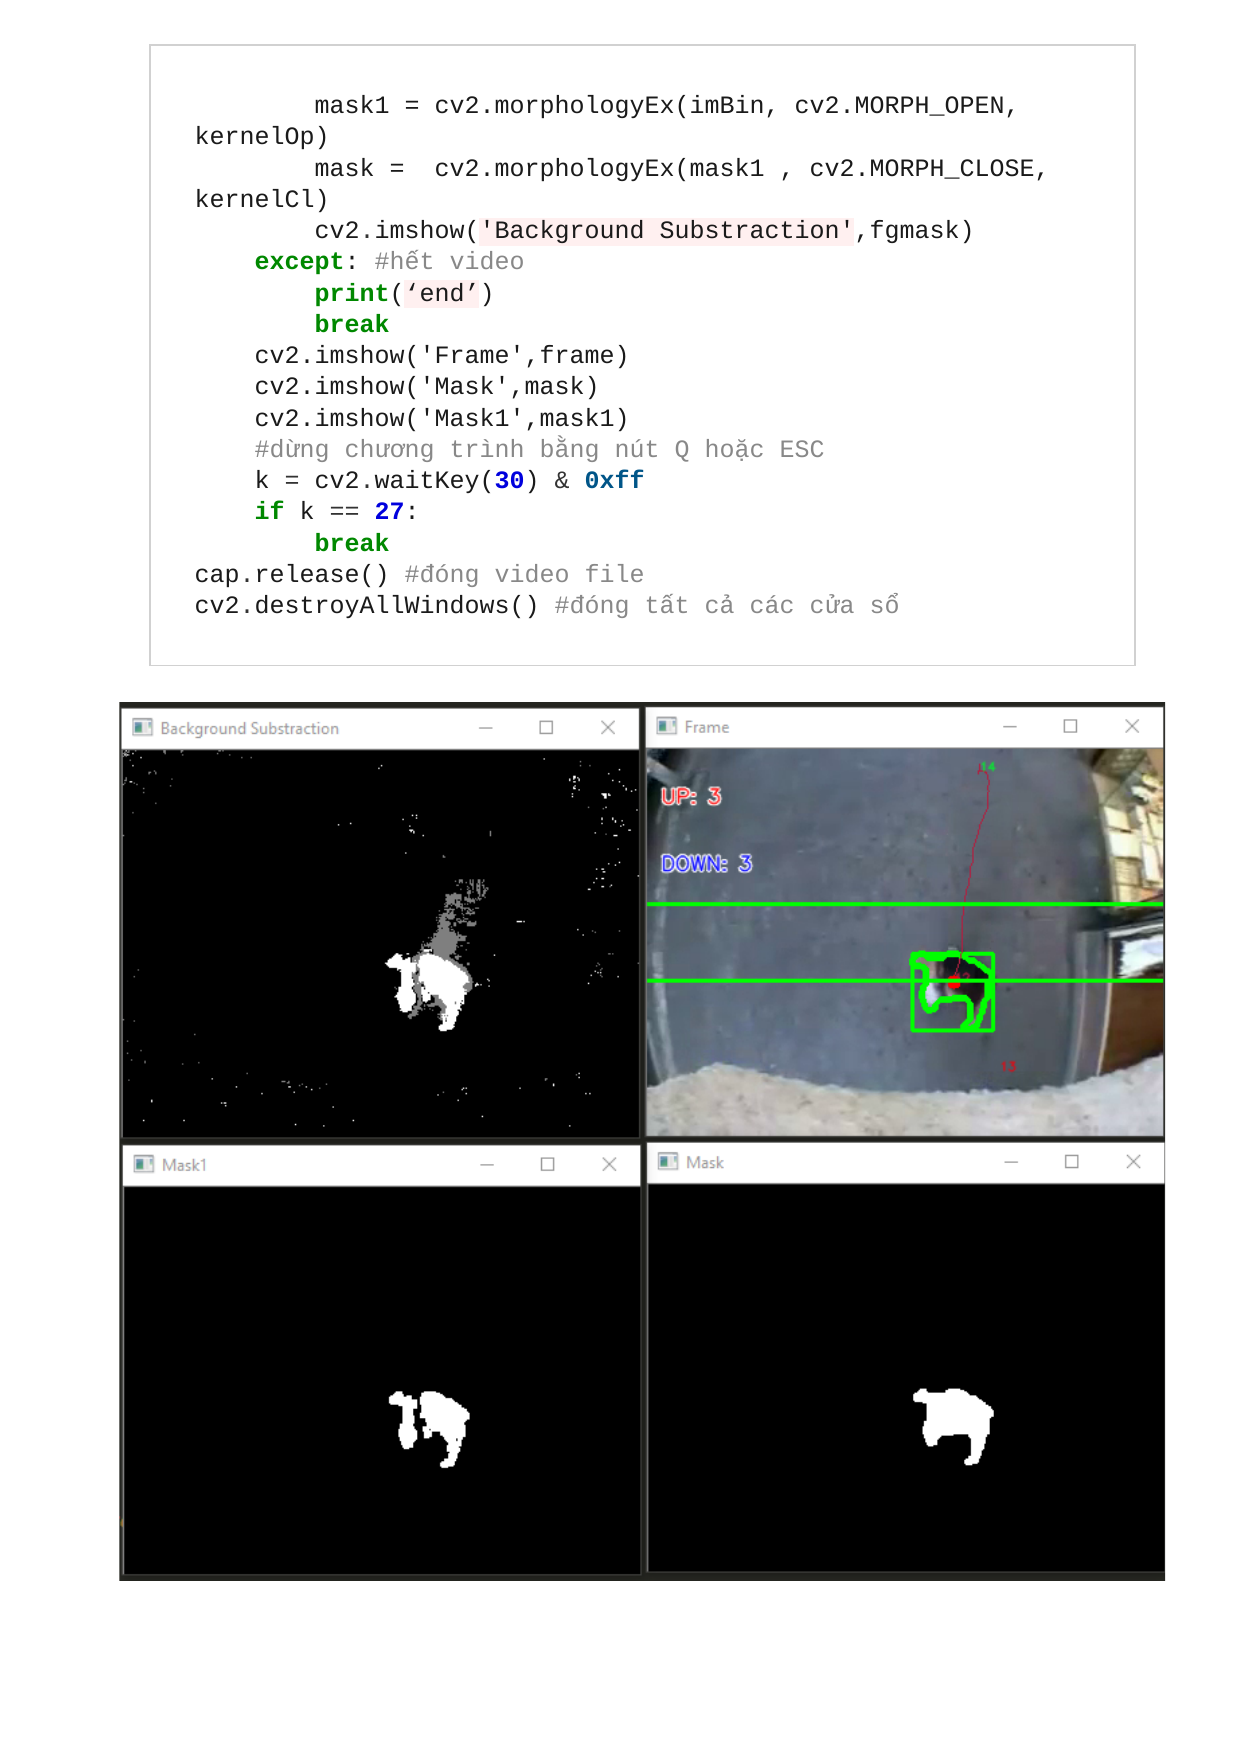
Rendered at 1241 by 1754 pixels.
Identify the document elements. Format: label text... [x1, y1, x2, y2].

text cv2.imshow('Background Substraction',fgmask) [151, 169, 1134, 201]
text cap.release() #đóng video file [151, 513, 1134, 544]
text mask1 = cv2.morphologyEx(imBin, cv2.MORPH_OPEN, kernelOp) [151, 46, 1134, 107]
text break [151, 263, 1134, 294]
text cv2.destroyAllWindows() #đóng tất cả các cửa sổ [151, 544, 1134, 665]
text cv2.imshow('Frame',frame) [151, 294, 1134, 326]
text print(‘end’) [151, 232, 1134, 263]
text k = cv2.waitKey(30) & 0xff [151, 419, 1134, 451]
text except: #hết video [151, 201, 1134, 232]
text mask = cv2.morphologyEx(mask1 , cv2.MORPH_CLOSE, kernelCl) [151, 107, 1134, 169]
picture [119, 702, 1166, 1581]
text break [151, 482, 1134, 513]
text #dừng chương trình bằng nút Q hoặc ESC [151, 388, 1134, 419]
text if k == 27: [151, 451, 1134, 482]
text cv2.imshow('Mask',mask) [151, 326, 1134, 357]
text cv2.imshow('Mask1',mask1) [151, 357, 1134, 388]
